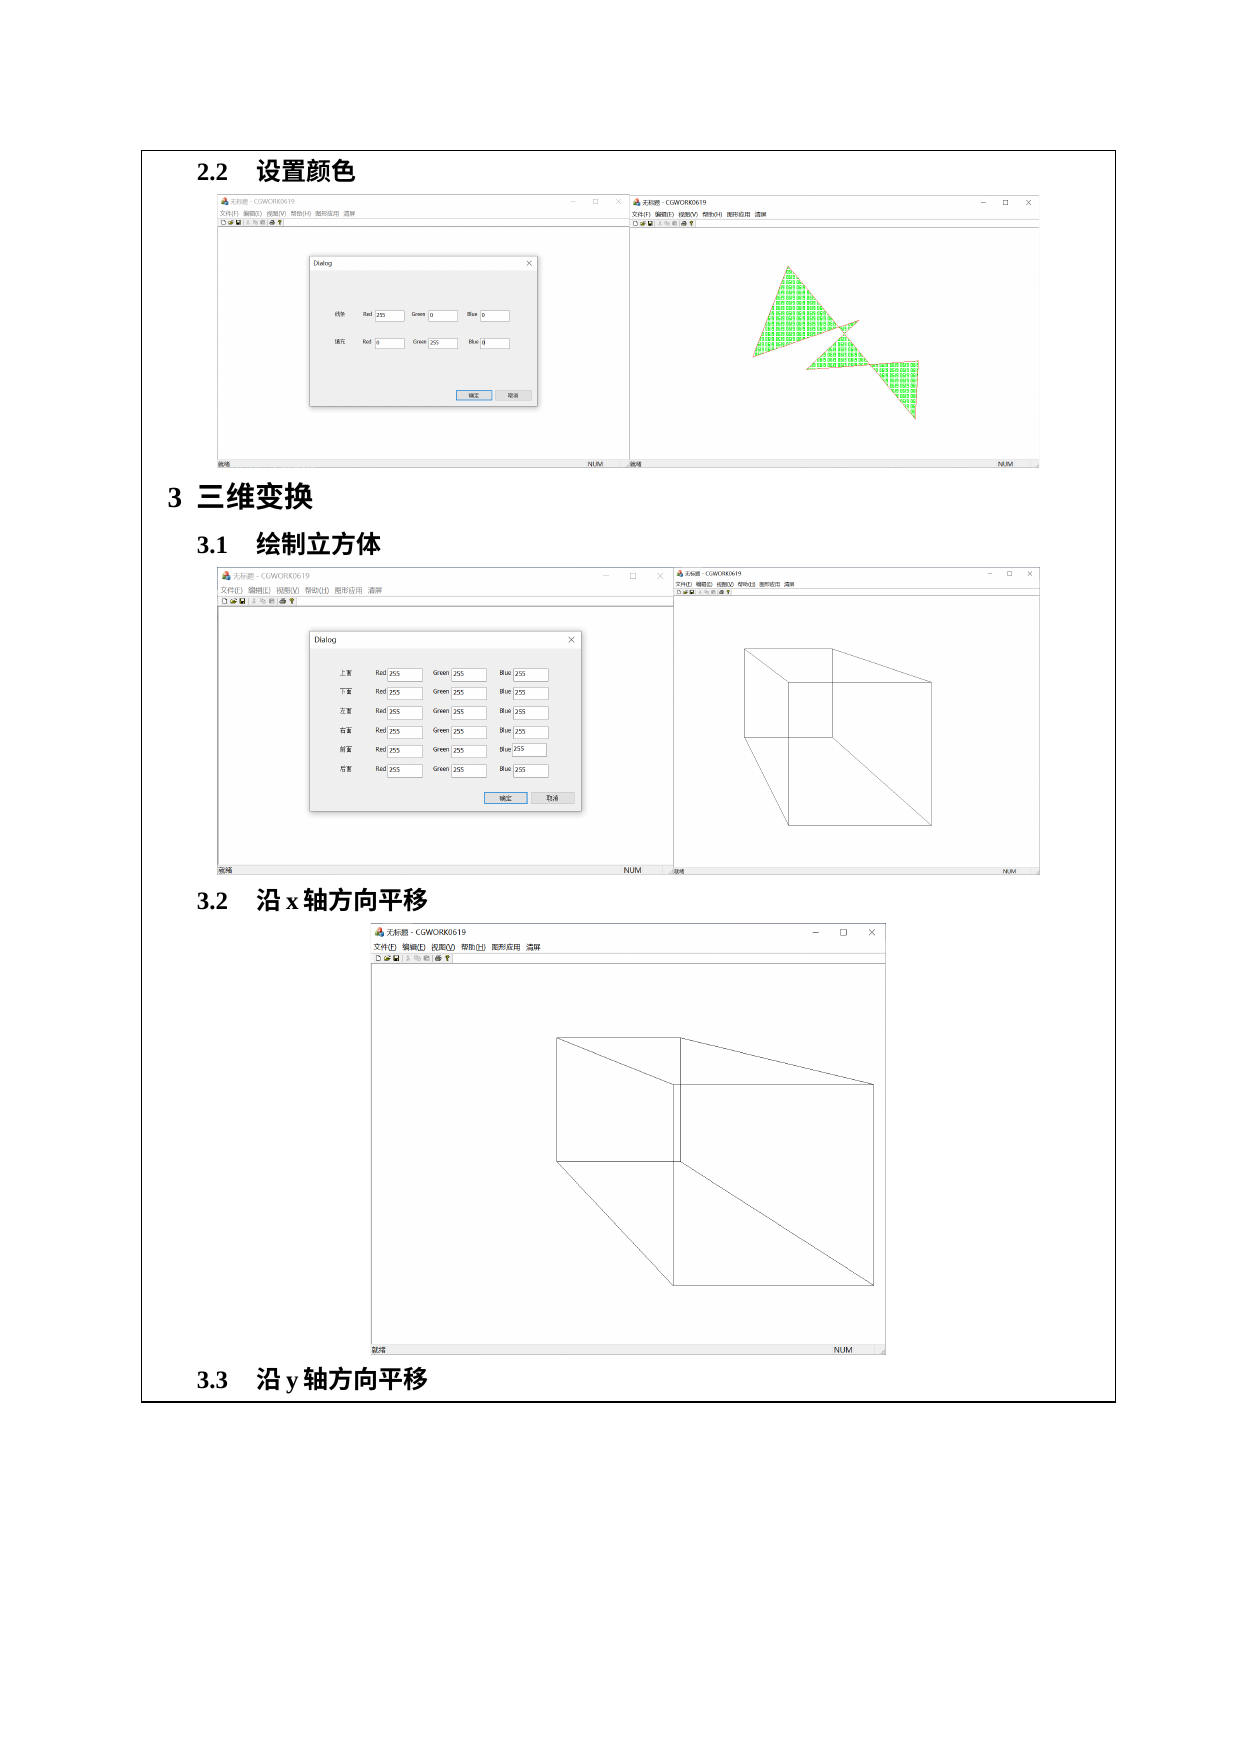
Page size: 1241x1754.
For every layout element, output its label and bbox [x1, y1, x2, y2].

picture [370, 923, 886, 1355]
picture [217, 567, 1040, 875]
table_cell [142, 151, 1115, 1401]
picture [217, 194, 1040, 468]
